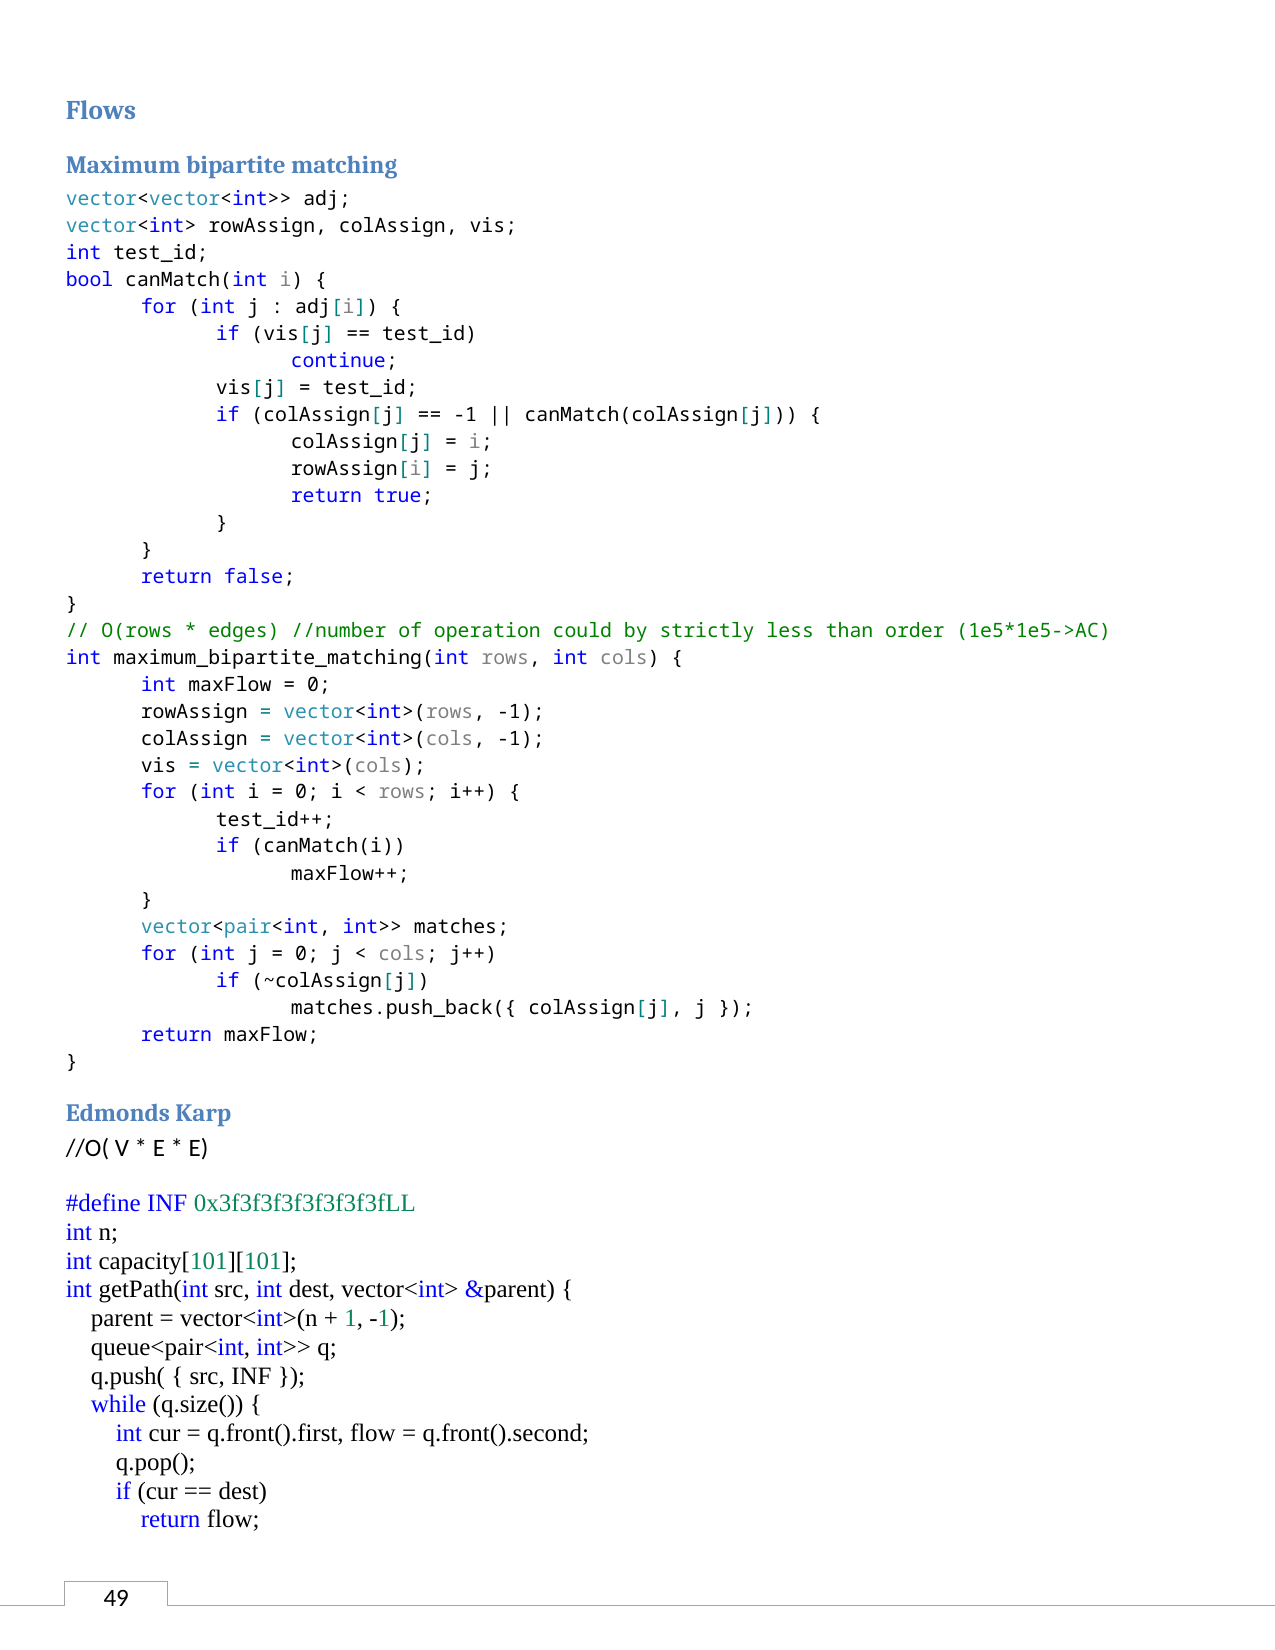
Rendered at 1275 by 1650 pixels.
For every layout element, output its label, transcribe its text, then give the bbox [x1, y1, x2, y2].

text vector<vector<int>> adj; [66, 184, 1219, 211]
text } [66, 1048, 1219, 1074]
text } [66, 508, 1219, 535]
text // O(rows * edges) //number of operation could by strictly less than order (1e5*1e5->AC) [66, 616, 1219, 643]
text test_id++; [66, 805, 1219, 832]
text vis = vector<int>(cols); [66, 751, 1219, 778]
text bool canMatch(int i) { [66, 265, 1219, 292]
text vis[j] = test_id; [66, 373, 1219, 400]
text colAssign[j] = i; [66, 427, 1219, 454]
text if (~colAssign[j]) [66, 967, 1219, 994]
text int getPath(int src, int dest, vector<int> &parent) { [66, 1274, 1219, 1303]
text } [66, 886, 1219, 913]
text rowAssign[i] = j; [66, 454, 1219, 481]
text return true; [66, 481, 1219, 508]
text if (colAssign[j] == -1 || canMatch(colAssign[j])) { [66, 400, 1219, 427]
text vector<pair<int, int>> matches; [66, 913, 1219, 940]
text int capacity[101][101]; [66, 1246, 1219, 1274]
text #define INF 0x3f3f3f3f3f3f3f3fLL [66, 1188, 1219, 1217]
text if (canMatch(i)) [66, 832, 1219, 859]
text return maxFlow; [66, 1021, 1219, 1048]
text queue<pair<int, int>> q; [66, 1332, 1219, 1361]
text return false; [66, 562, 1219, 589]
subtitle Edmonds Karp [66, 1099, 1219, 1128]
text int maximum_bipartite_matching(int rows, int cols) { [66, 643, 1219, 670]
text for (int j : adj[i]) { [66, 292, 1219, 319]
text } [66, 535, 1219, 562]
text int maxFlow = 0; [66, 670, 1219, 697]
subtitle Flows [66, 95, 1219, 126]
text int test_id; [66, 238, 1219, 265]
text for (int i = 0; i < rows; i++) { [66, 778, 1219, 805]
text while (q.size()) { [66, 1389, 1219, 1418]
text continue; [66, 346, 1219, 373]
text int n; [66, 1217, 1219, 1246]
subtitle Maximum bipartite matching [66, 151, 1219, 180]
text matches.push_back({ colAssign[j], j }); [66, 994, 1219, 1021]
text for (int j = 0; j < cols; j++) [66, 940, 1219, 967]
text if (vis[j] == test_id) [66, 319, 1219, 346]
text rowAssign = vector<int>(rows, -1); [66, 697, 1219, 724]
text return flow; [66, 1504, 1219, 1533]
text parent = vector<int>(n + 1, -1); [66, 1303, 1219, 1332]
text //O( V * E * E) [66, 1132, 1219, 1163]
text q.pop(); [66, 1447, 1219, 1476]
text vector<int> rowAssign, colAssign, vis; [66, 211, 1219, 238]
text q.push( { src, INF }); [66, 1361, 1219, 1389]
text int cur = q.front().first, flow = q.front().second; [66, 1418, 1219, 1447]
text maxFlow++; [66, 859, 1219, 886]
text if (cur == dest) [66, 1476, 1219, 1504]
text colAssign = vector<int>(cols, -1); [66, 724, 1219, 751]
text } [66, 589, 1219, 616]
